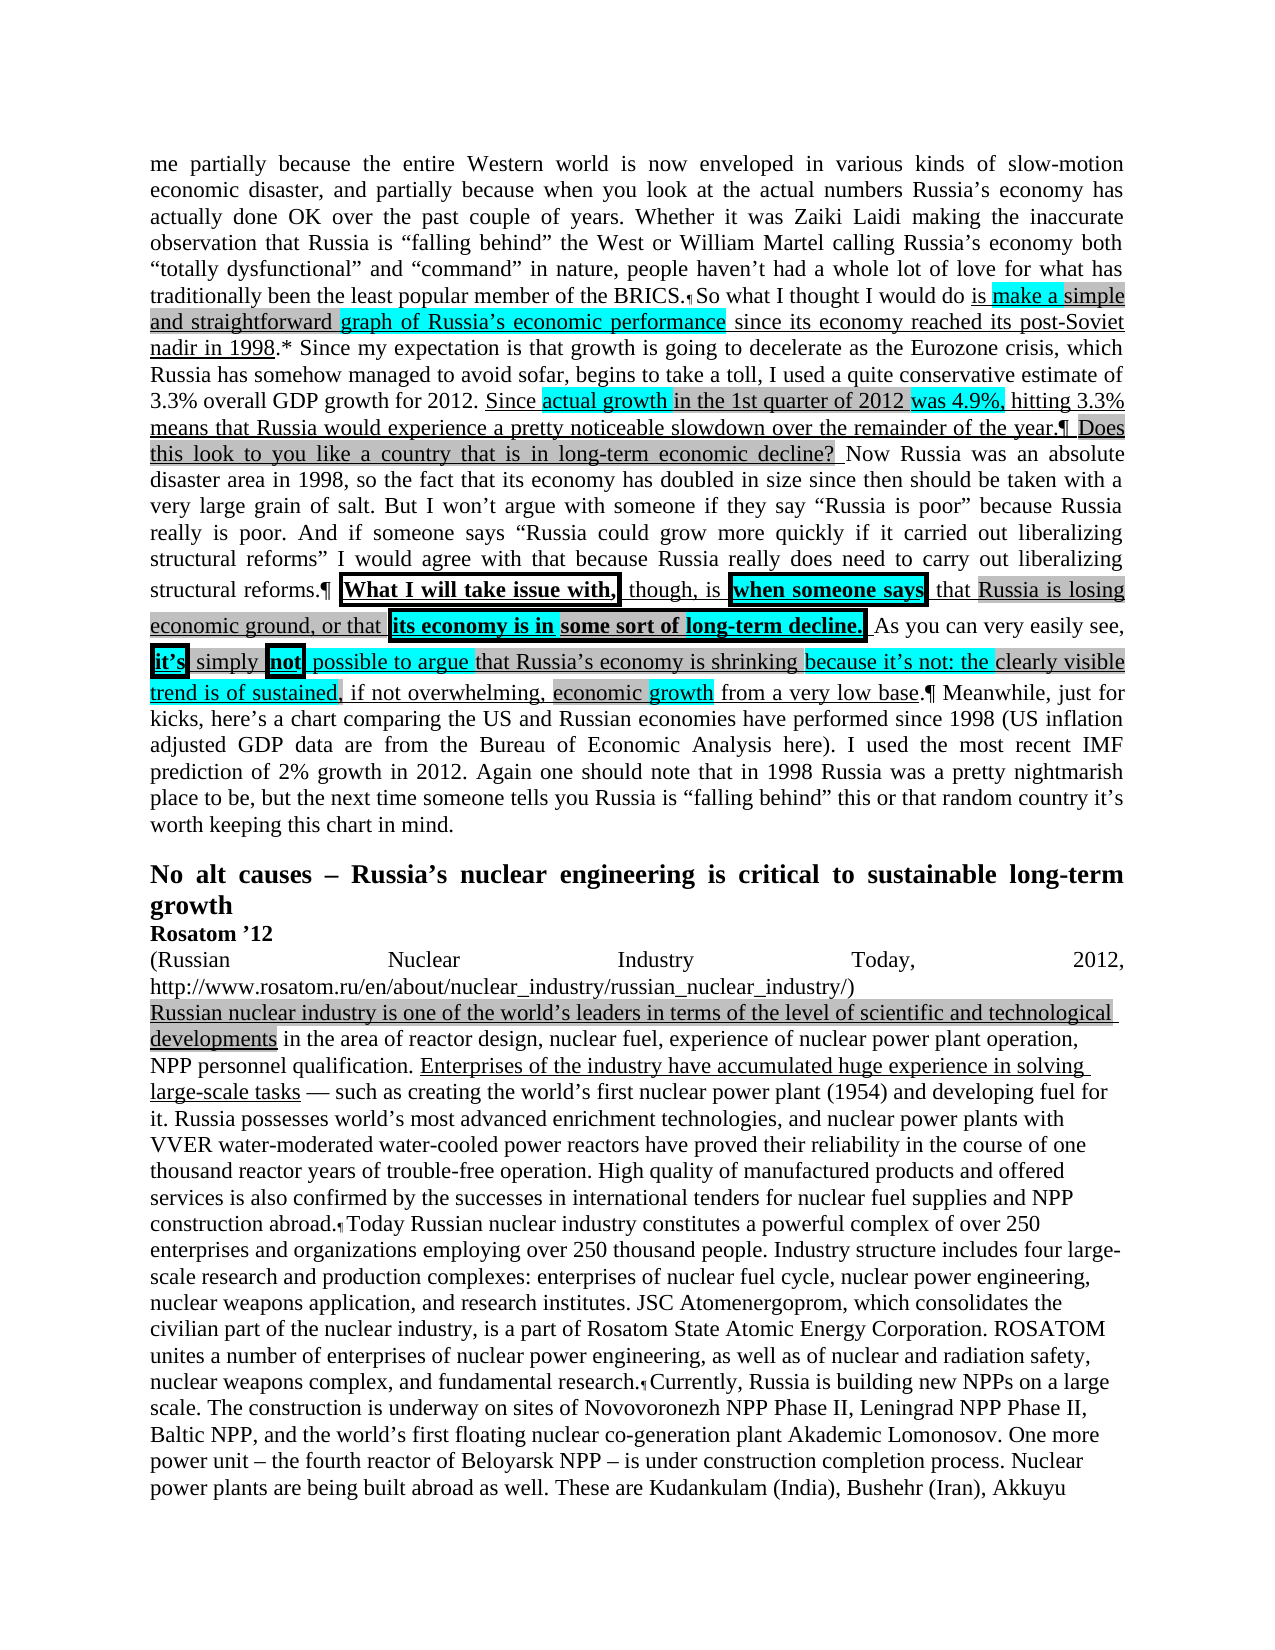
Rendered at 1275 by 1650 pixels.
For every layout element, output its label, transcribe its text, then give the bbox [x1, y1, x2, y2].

text Rosatom ’12 [150, 920, 1125, 946]
subtitle No alt causes – Russia’s nuclear engineering is critical to sustainable long-term growth [150, 858, 1125, 920]
text (Russian Nuclear Industry Today, 2012, http://www.rosatom.ru/en/about/nuclear_industry/russian_nuclear_industry/) [150, 946, 1125, 999]
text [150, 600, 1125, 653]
